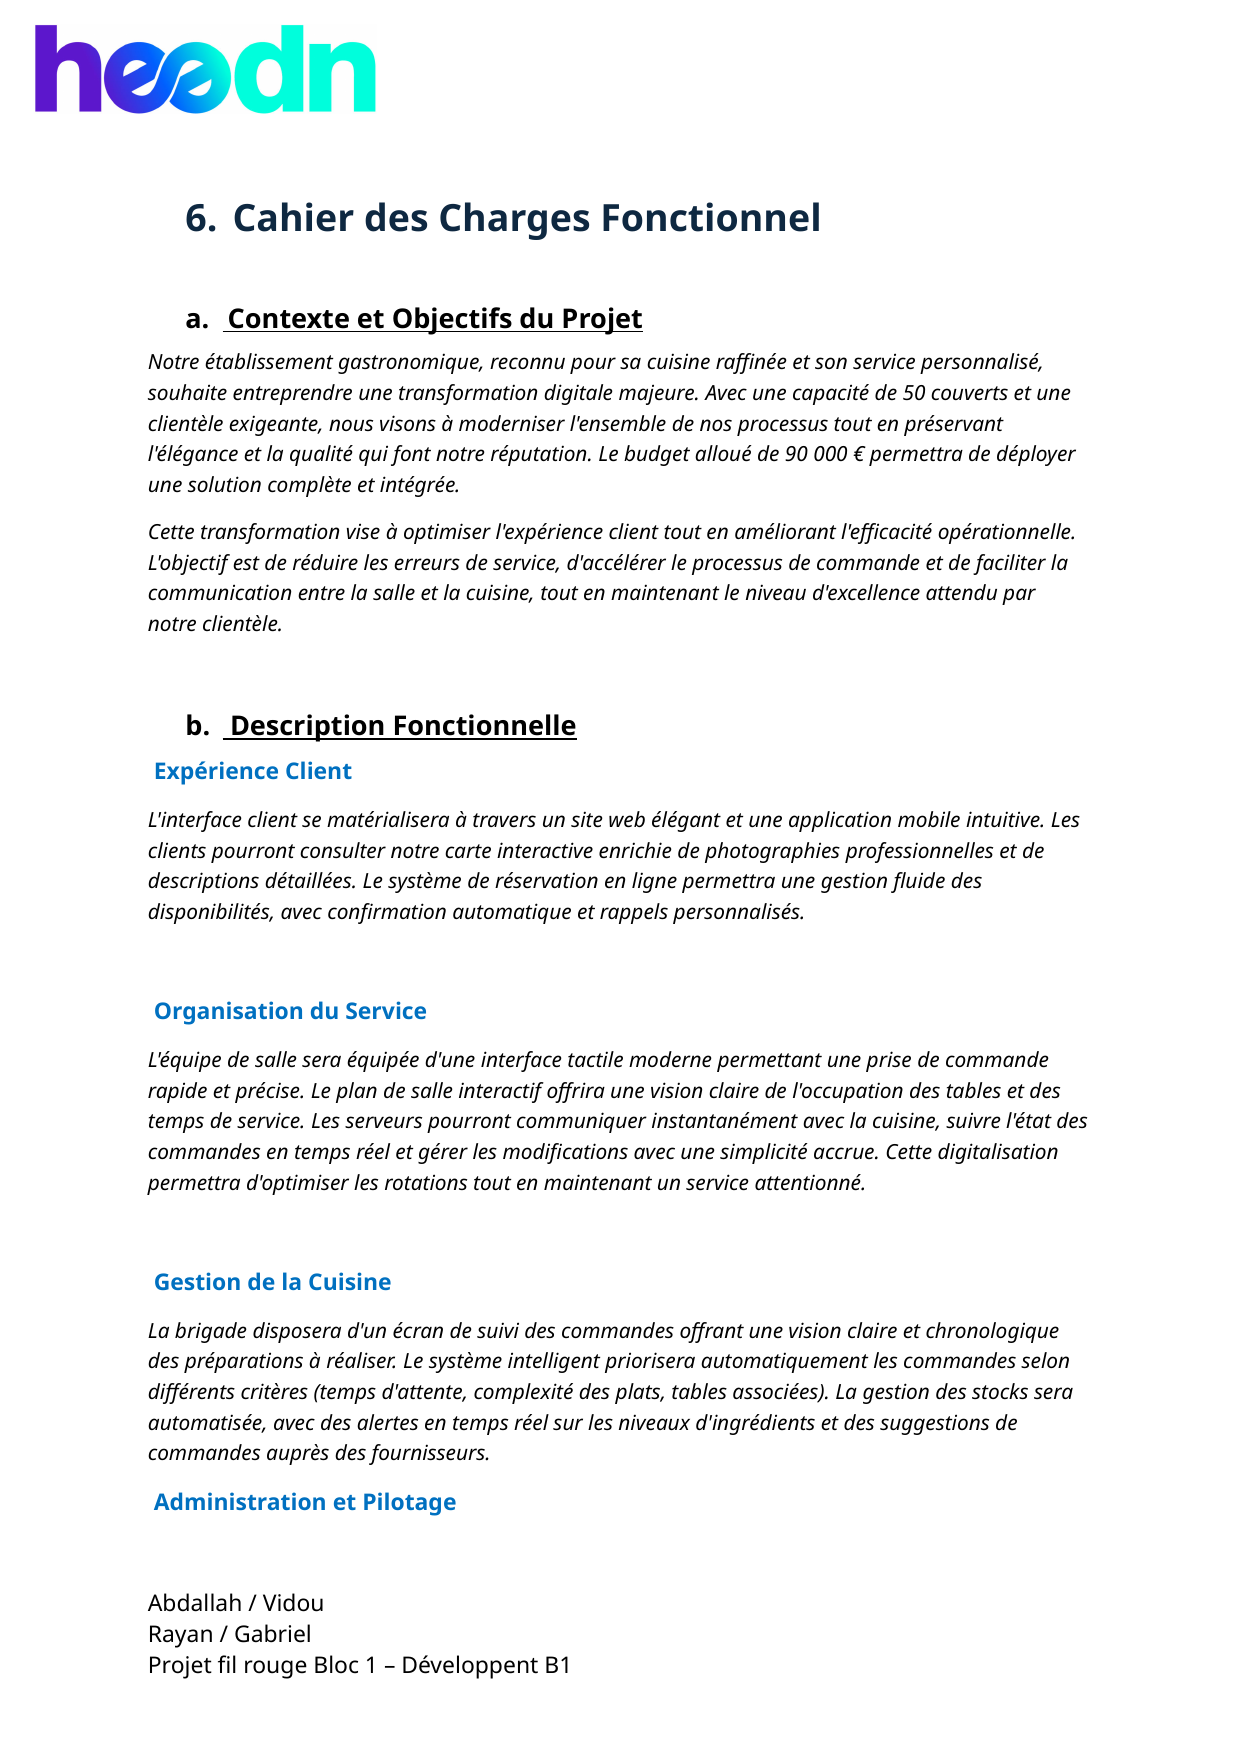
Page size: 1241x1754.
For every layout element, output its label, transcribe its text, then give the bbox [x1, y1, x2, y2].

subtitle Cahier des Charges Fonctionnel [185, 192, 1093, 243]
subtitle Description Fonctionnelle [185, 707, 1093, 744]
subtitle Organisation du Service [148, 995, 1093, 1026]
text La brigade disposera d'un écran de suivi des commandes offrant une vision claire et chronologique des préparations à réaliser. Le système intelligent priorisera automatiquement les commandes selon différents critères (temps d'attente, complexité des plats, tables associées). La gestion des stocks sera automatisée, avec des alertes en temps réel sur les niveaux d'ingrédients et des suggestions de commandes auprès des fournisseurs. [148, 1316, 1093, 1467]
subtitle Expérience Client [148, 755, 1093, 786]
text Cette transformation vise à optimiser l'expérience client tout en améliorant l'efficacité opérationnelle. L'objectif est de réduire les erreurs de service, d'accélérer le processus de commande et de faciliter la communication entre la salle et la cuisine, tout en maintenant le niveau d'excellence attendu par notre clientèle. [148, 517, 1093, 638]
text L'interface client se matérialisera à travers un site web élégant et une application mobile intuitive. Les clients pourront consulter notre carte interactive enrichie de photographies professionnelles et de descriptions détaillées. Le système de réservation en ligne permettra une gestion fluide des disponibilités, avec confirmation automatique et rappels personnalisés. [148, 805, 1093, 926]
subtitle Gestion de la Cuisine [148, 1266, 1093, 1297]
subtitle Contexte et Objectifs du Projet [185, 299, 1093, 336]
subtitle Administration et Pilotage [148, 1486, 1093, 1517]
text Notre établissement gastronomique, reconnu pour sa cuisine raffinée et son service personnalisé, souhaite entreprendre une transformation digitale majeure. Avec une capacité de 50 couverts et une clientèle exigeante, nous visons à moderniser l'ensemble de nos processus tout en préservant l'élégance et la qualité qui font notre réputation. Le budget alloué de 90 000 € permettra de déployer une solution complète et intégrée. [148, 347, 1093, 498]
picture [32, 24, 377, 114]
text L'équipe de salle sera équipée d'une interface tactile moderne permettant une prise de commande rapide et précise. Le plan de salle interactif offrira une vision claire de l'occupation des tables et des temps de service. Les serveurs pourront communiquer instantanément avec la cuisine, suivre l'état des commandes en temps réel et gérer les modifications avec une simplicité accrue. Cette digitalisation permettra d'optimiser les rotations tout en maintenant un service attentionné. [148, 1045, 1093, 1196]
